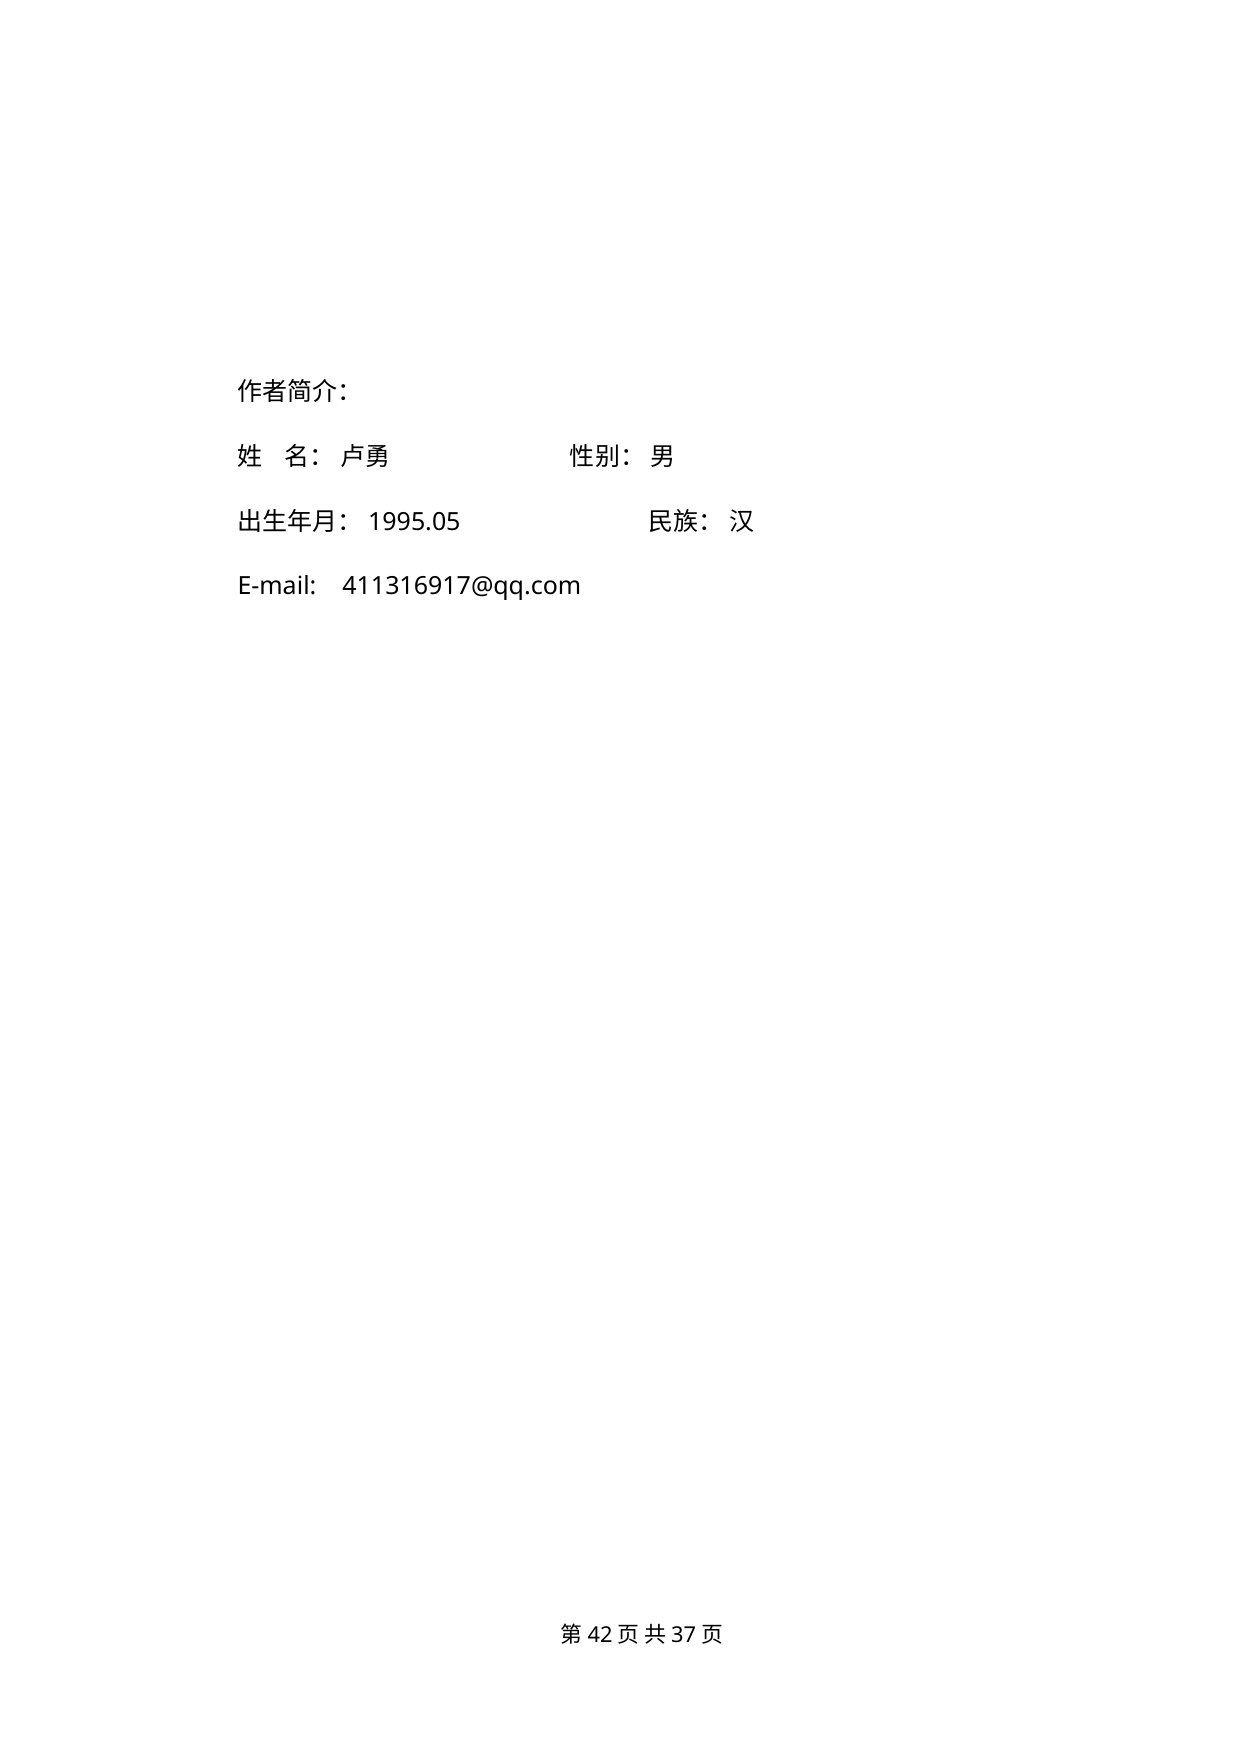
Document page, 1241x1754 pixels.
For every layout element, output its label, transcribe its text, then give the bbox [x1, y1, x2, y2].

text 出生年月： 1995.05 民族： 汉 [187, 487, 1053, 552]
text 作者简介： [187, 357, 1053, 422]
text E-mail: 411316917@qq.com [187, 552, 1053, 617]
text 姓 名： 卢勇 性别： 男 [187, 422, 1053, 487]
